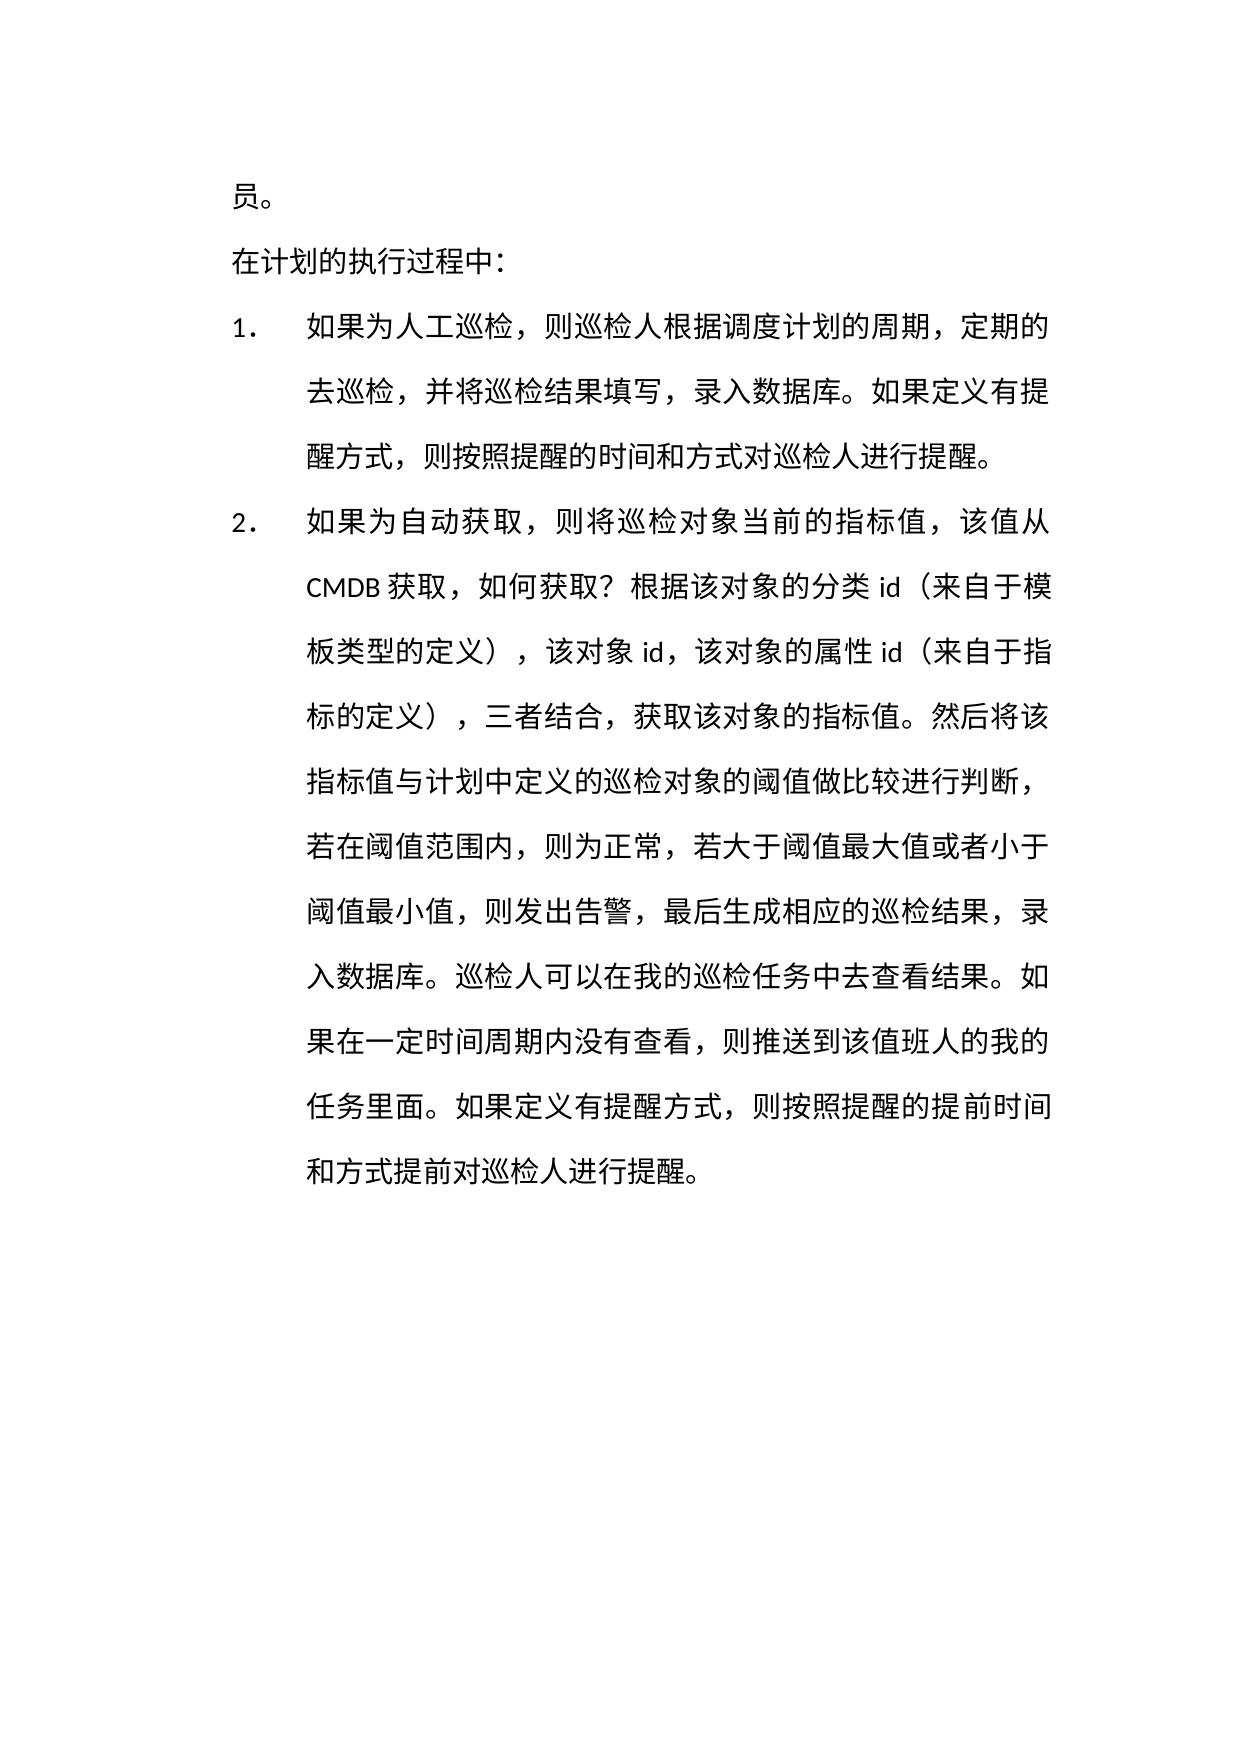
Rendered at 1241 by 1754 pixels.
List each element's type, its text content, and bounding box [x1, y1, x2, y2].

list 如果为自动获取，则将巡检对象当前的指标值，该值从CMDB获取，如何获取？根据该对象的分类id（来自于模板类型的定义），该对象id，该对象的属性id（来自于指标的定义），三者结合，获取该对象的指标值。然后将该指标值与计划中定义的巡检对象的阈值做比较进行判断，若在阈值范围内，则为正常，若大于阈值最大值或者小于阈值最小值，则发出告警，最后生成相应的巡检结果，录入数据库。巡检人可以在我的巡检任务中去查看结果。如果在一定时间周期内没有查看，则推送到该值班人的我的任务里面。如果定义有提醒方式，则按照提醒的提前时间和方式提前对巡检人进行提醒。 [231, 487, 1053, 1202]
list 如果为人工巡检，则巡检人根据调度计划的周期，定期的去巡检，并将巡检结果填写，录入数据库。如果定义有提醒方式，则按照提醒的时间和方式对巡检人进行提醒。 [231, 292, 1053, 487]
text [231, 162, 1053, 227]
text 在计划的执行过程中： [187, 227, 1053, 292]
